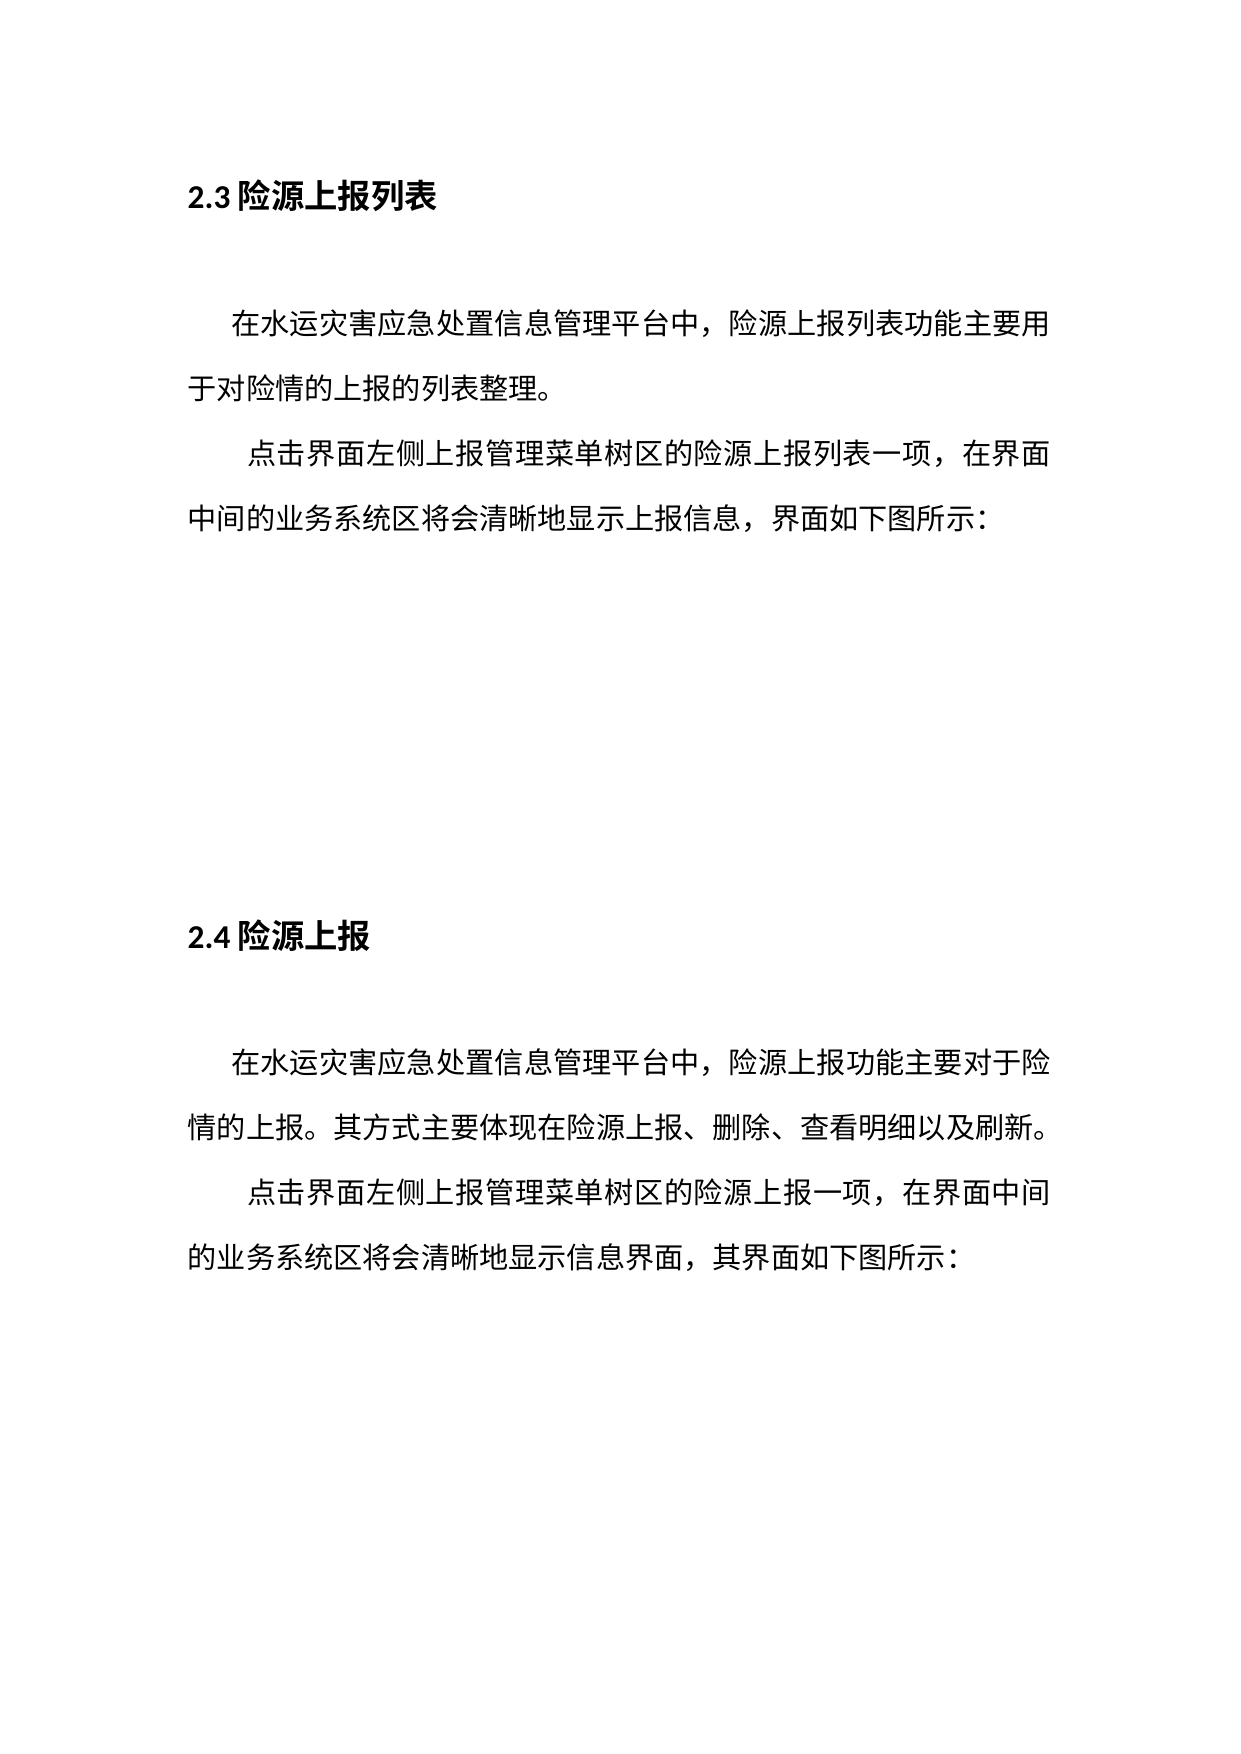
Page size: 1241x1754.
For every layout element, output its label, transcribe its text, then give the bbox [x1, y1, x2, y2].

subtitle 2.3 险源上报列表 [187, 162, 1053, 227]
text 点击界面左侧上报管理菜单树区的险源上报列表一项，在界面中间的业务系统区将会清晰地显示上报信息，界面如下图所示： [187, 419, 1053, 549]
text 点击界面左侧上报管理菜单树区的险源上报一项，在界面中间的业务系统区将会清晰地显示信息界面，其界面如下图所示： [187, 1158, 1053, 1288]
subtitle 2.4 险源上报 [187, 901, 1053, 966]
text 在水运灾害应急处置信息管理平台中，险源上报列表功能主要用于对险情的上报的列表整理。 [187, 289, 1053, 419]
text 在水运灾害应急处置信息管理平台中，险源上报功能主要对于险情的上报。其方式主要体现在险源上报、删除、查看明细以及刷新。 [187, 1028, 1053, 1158]
